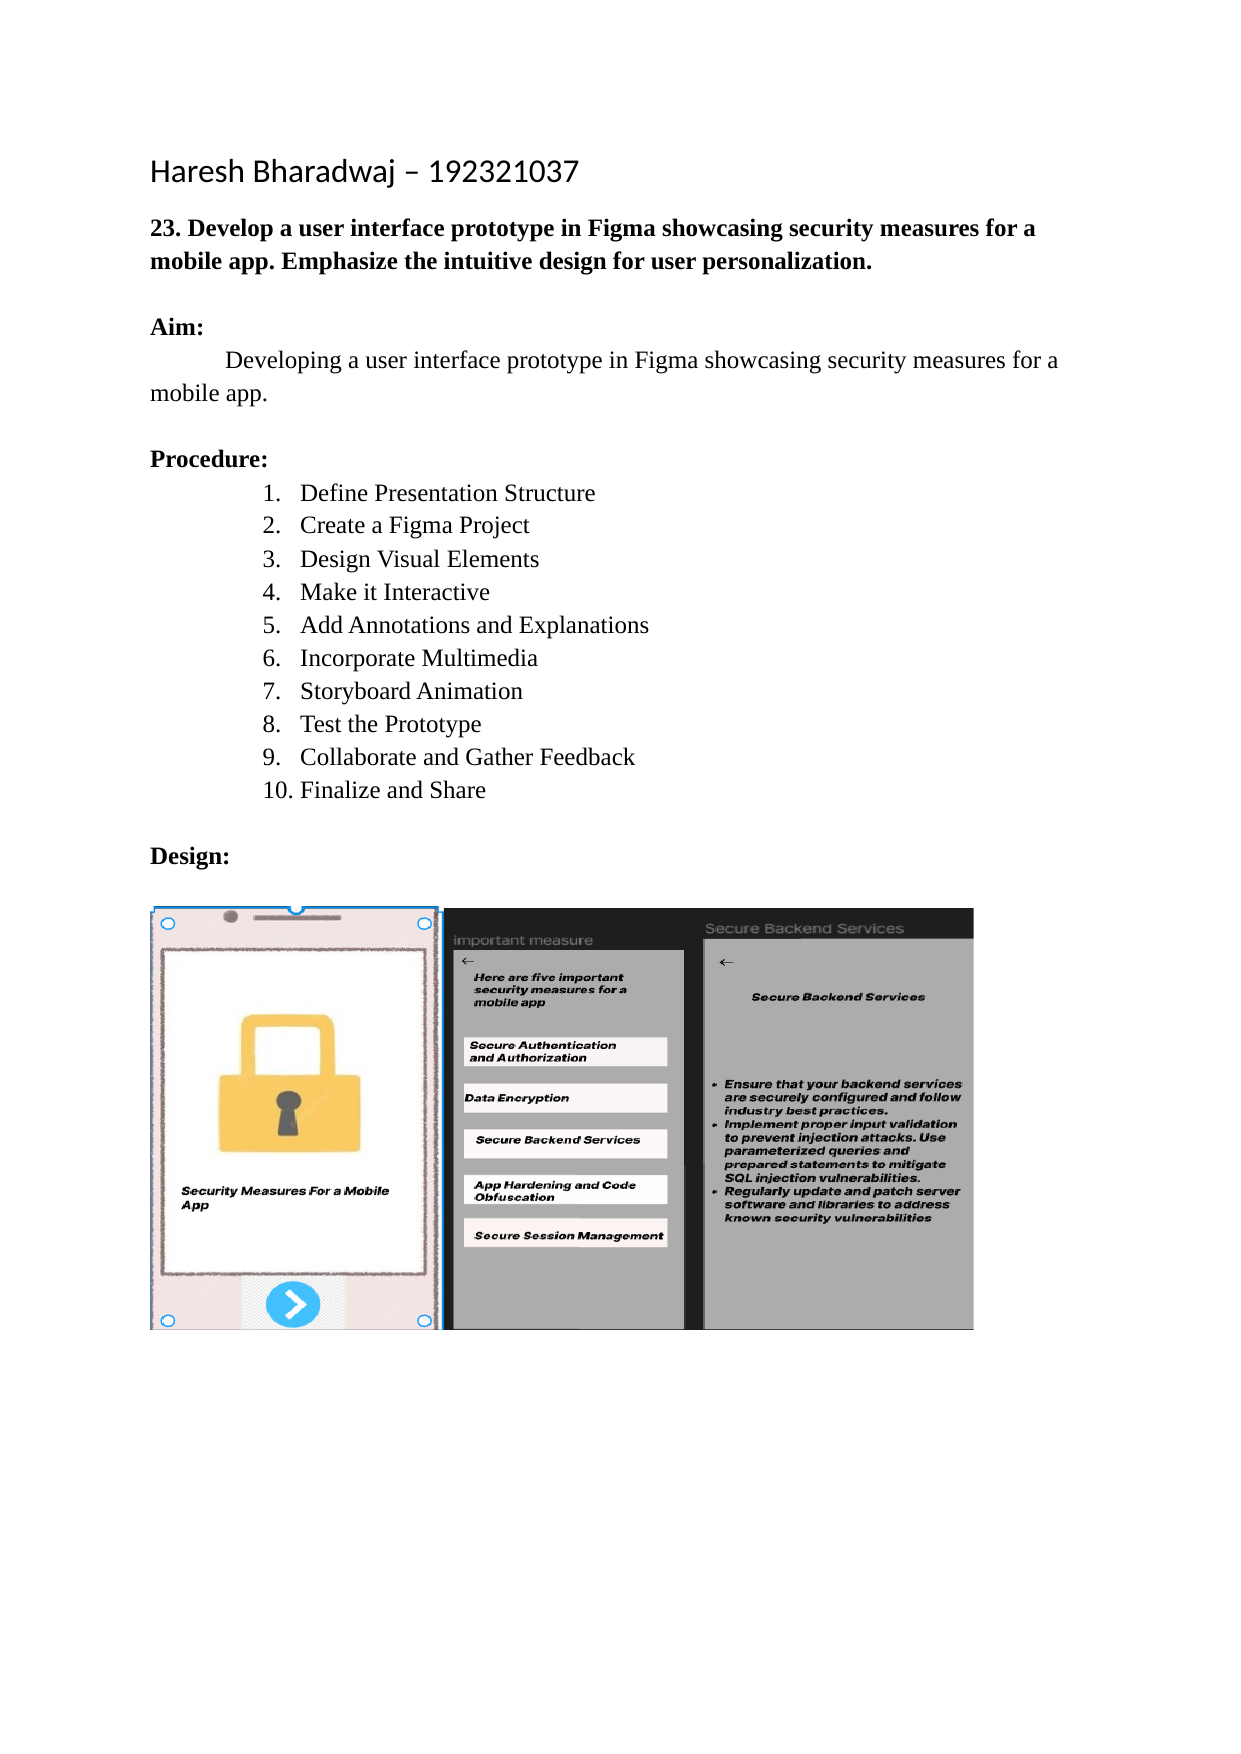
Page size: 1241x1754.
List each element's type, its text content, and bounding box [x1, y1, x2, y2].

list Storyboard Animation [262, 676, 1090, 704]
text Design: [150, 841, 1090, 869]
picture [150, 906, 974, 1330]
list Define Presentation Structure [262, 478, 1090, 506]
list Make it Interactive [262, 577, 1090, 605]
text Haresh Bharadwaj – 192321037 [150, 150, 1090, 191]
text Developing a user interface prototype in Figma showcasing security measures for a mobile app. [150, 346, 1090, 407]
list Collaborate and Gather Feedback [262, 742, 1090, 771]
list Create a Figma Project [262, 511, 1090, 539]
text Aim: [150, 312, 1090, 341]
list Add Annotations and Explanations [262, 610, 1090, 638]
list Test the Prototype [262, 709, 1090, 737]
text 23. Develop a user interface prototype in Figma showcasing security measures for a mobile app. Emphasize the intuitive design for user personalization. [150, 213, 1090, 275]
text Procedure: [150, 444, 1090, 473]
list Finalize and Share [262, 775, 1090, 803]
list Design Visual Elements [262, 544, 1090, 572]
list Incorporate Multimedia [262, 643, 1090, 671]
